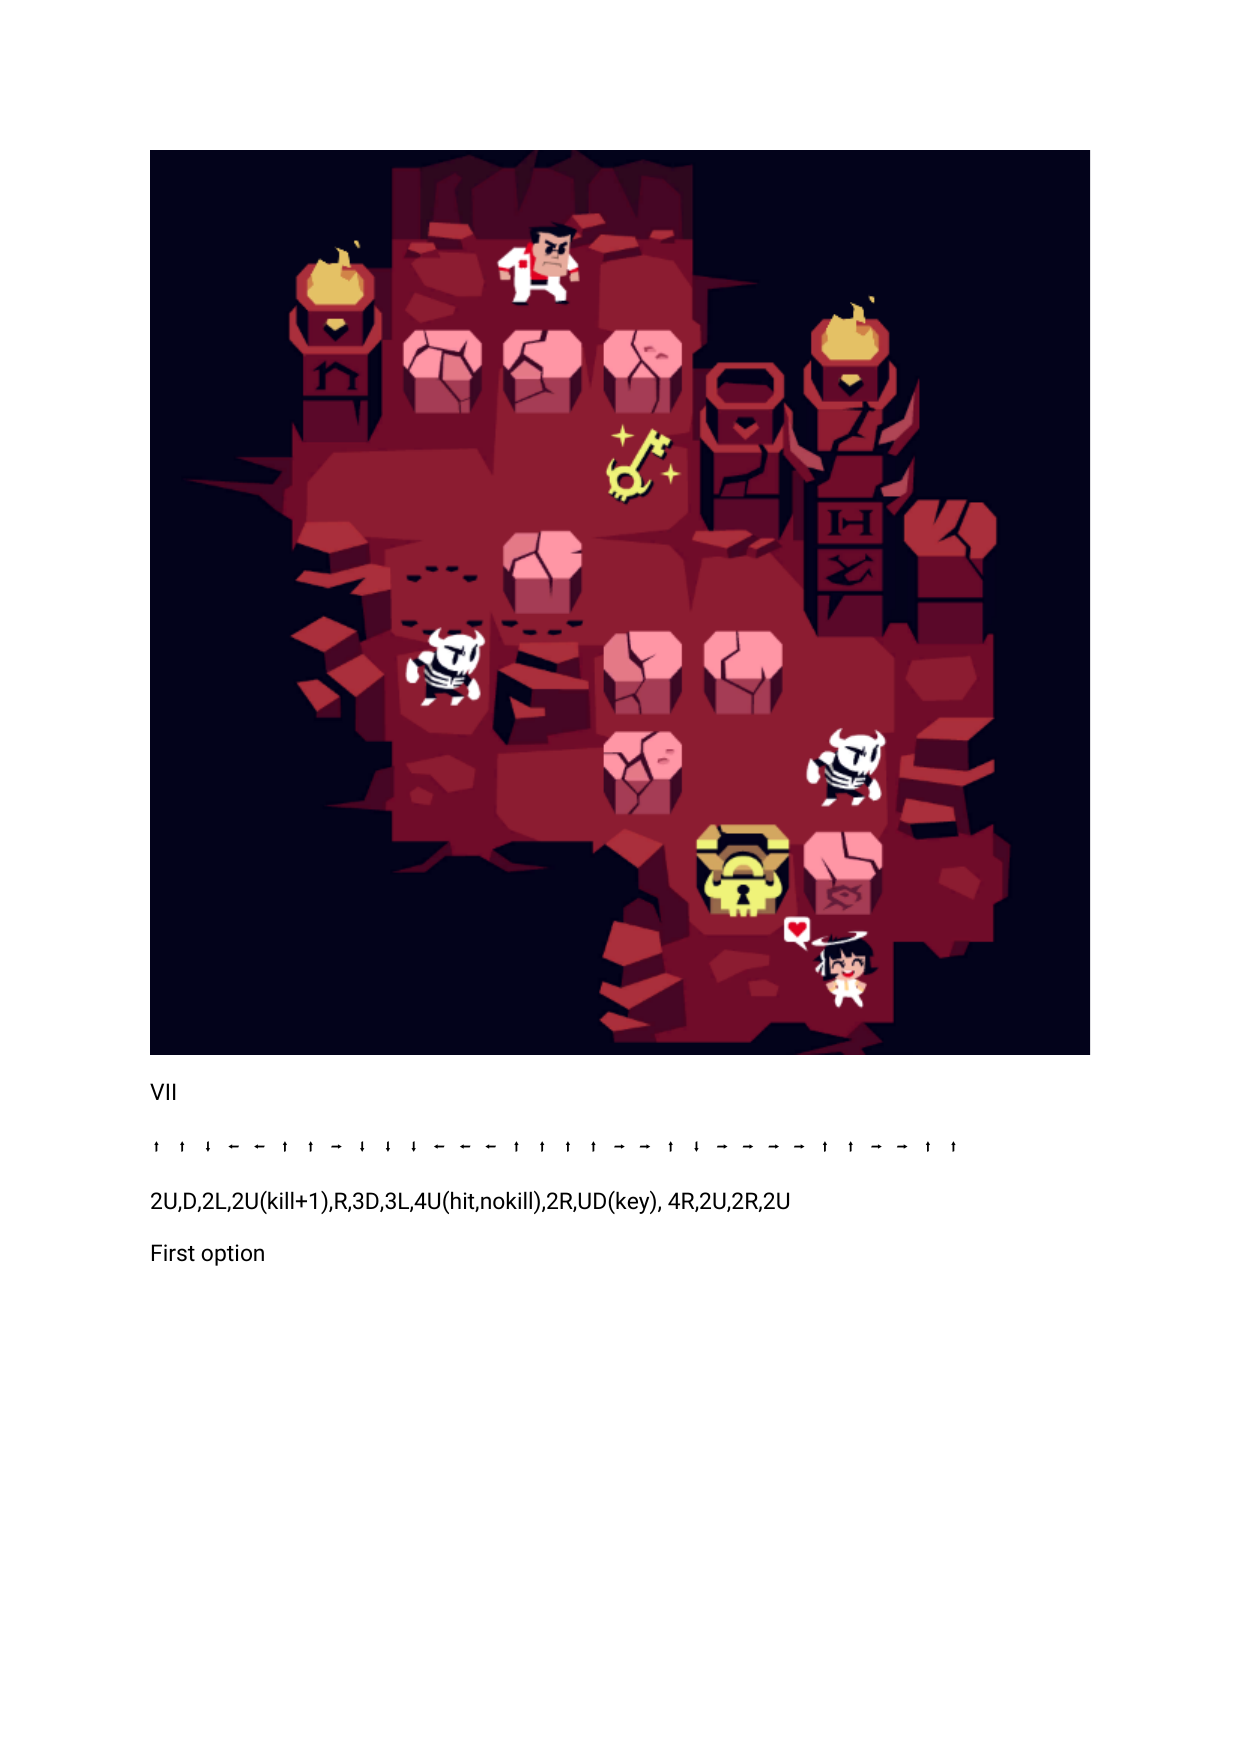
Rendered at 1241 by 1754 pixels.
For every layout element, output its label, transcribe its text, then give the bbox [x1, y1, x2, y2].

text 2U,D,2L,2U(kill+1),R,3D,3L,4U(hit,nokill),2R,UD(key), 4R,2U,2R,2U [150, 1188, 1090, 1215]
text First option [150, 1240, 1090, 1267]
picture [150, 150, 1091, 1055]
text ↑ ↑ ↓ ← ← ↑ ↑ → ↓ ↓ ↓ ← ← ← ↑ ↑ ↑ ↑ → → ↑ ↓ → → → → ↑ ↑ → → ↑ ↑ [150, 1131, 1090, 1163]
text VII [150, 1079, 1090, 1106]
